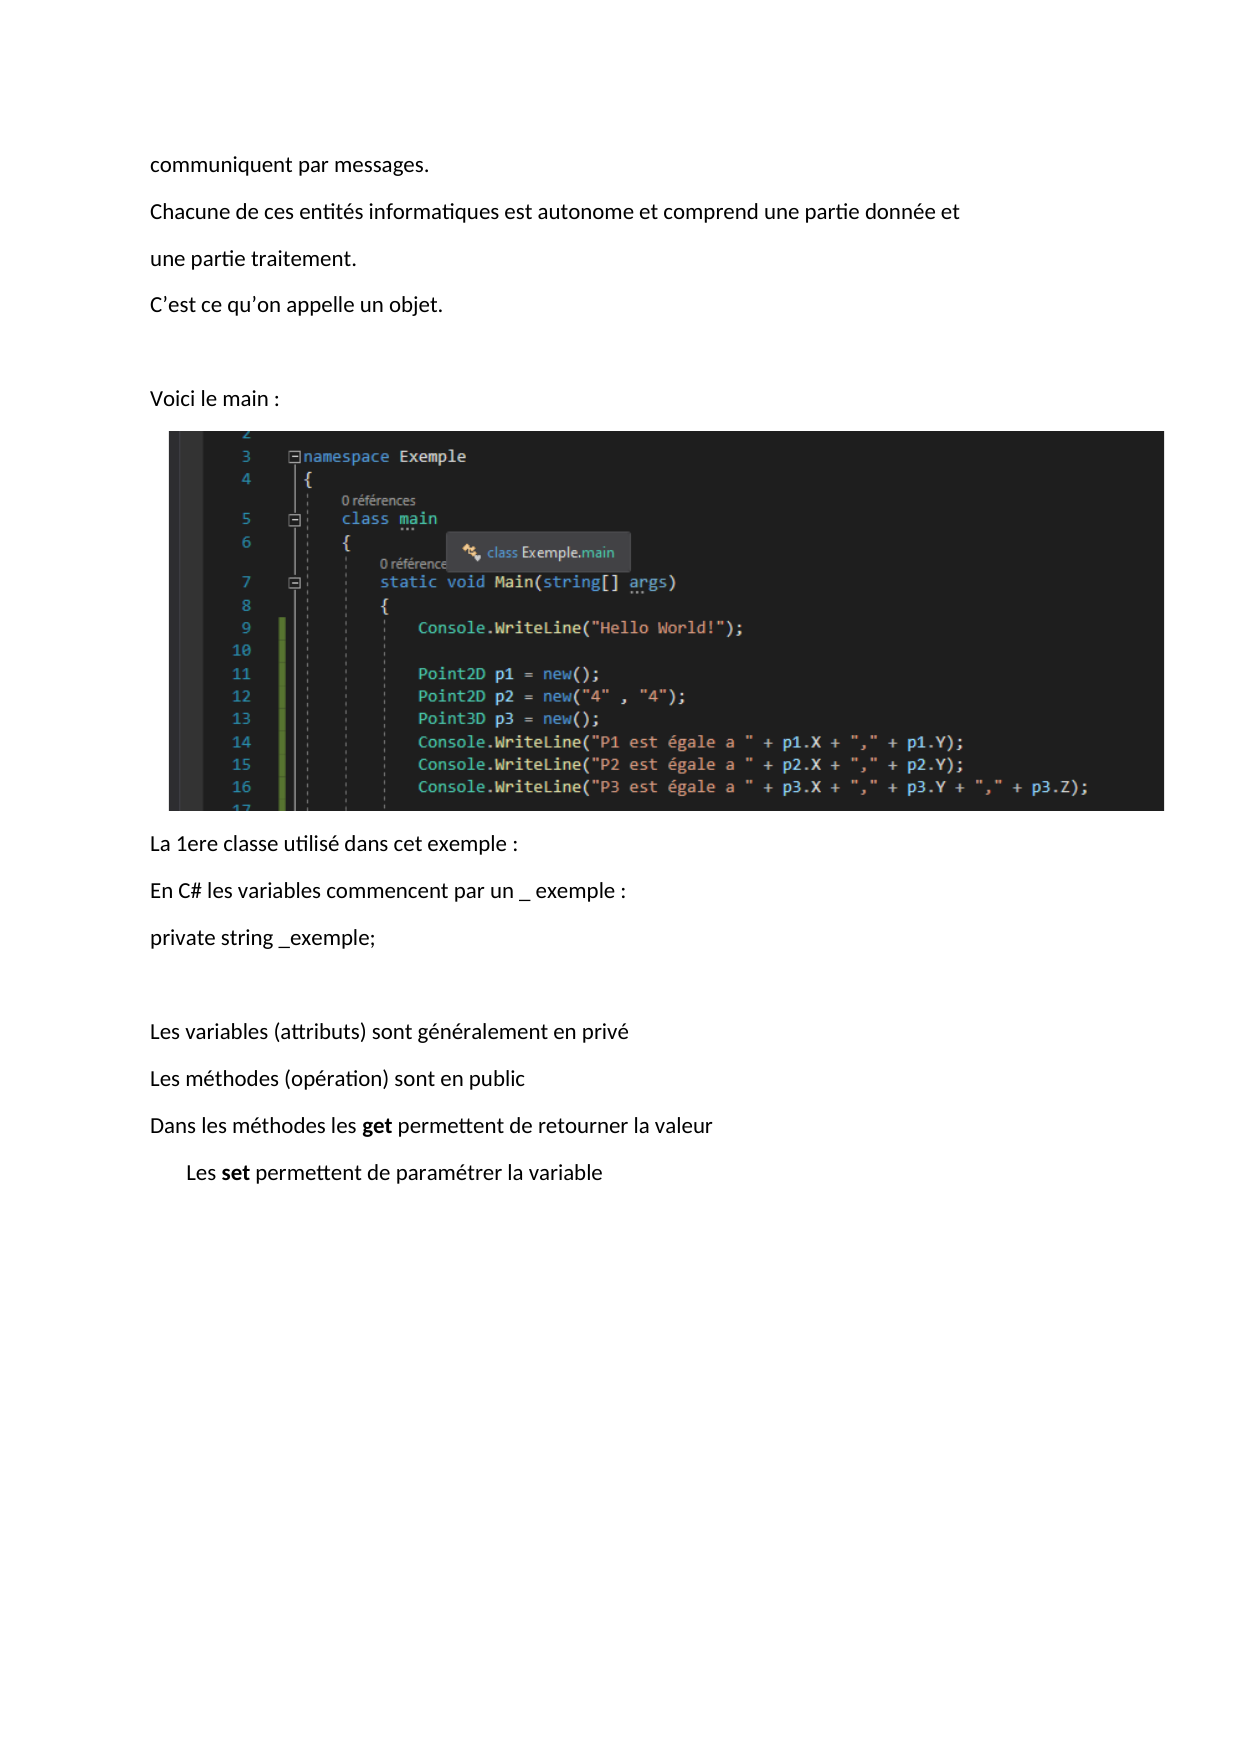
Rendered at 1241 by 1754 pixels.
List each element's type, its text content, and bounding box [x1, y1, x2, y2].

text communiquent par messages. [150, 150, 1090, 178]
text Chacune de ces entités informatiques est autonome et comprend une partie donnée et [150, 197, 1090, 225]
text C’est ce qu’on appelle un objet. [150, 291, 1090, 319]
text Voici le main : [150, 384, 1090, 412]
text Dans les méthodes les get permettent de retourner la valeur [150, 1111, 1090, 1139]
text La 1ere classe utilisé dans cet exemple : [150, 829, 1090, 858]
text une partie traitement. [150, 244, 1090, 272]
text En C# les variables commencent par un _ exemple : [150, 876, 1090, 904]
text Les méthodes (opération) sont en public [150, 1064, 1090, 1092]
text Les variables (attributs) sont généralement en privé [150, 1017, 1090, 1045]
text Les set permettent de paramétrer la variable [150, 1158, 1090, 1186]
text private string _exemple; [150, 923, 1090, 951]
